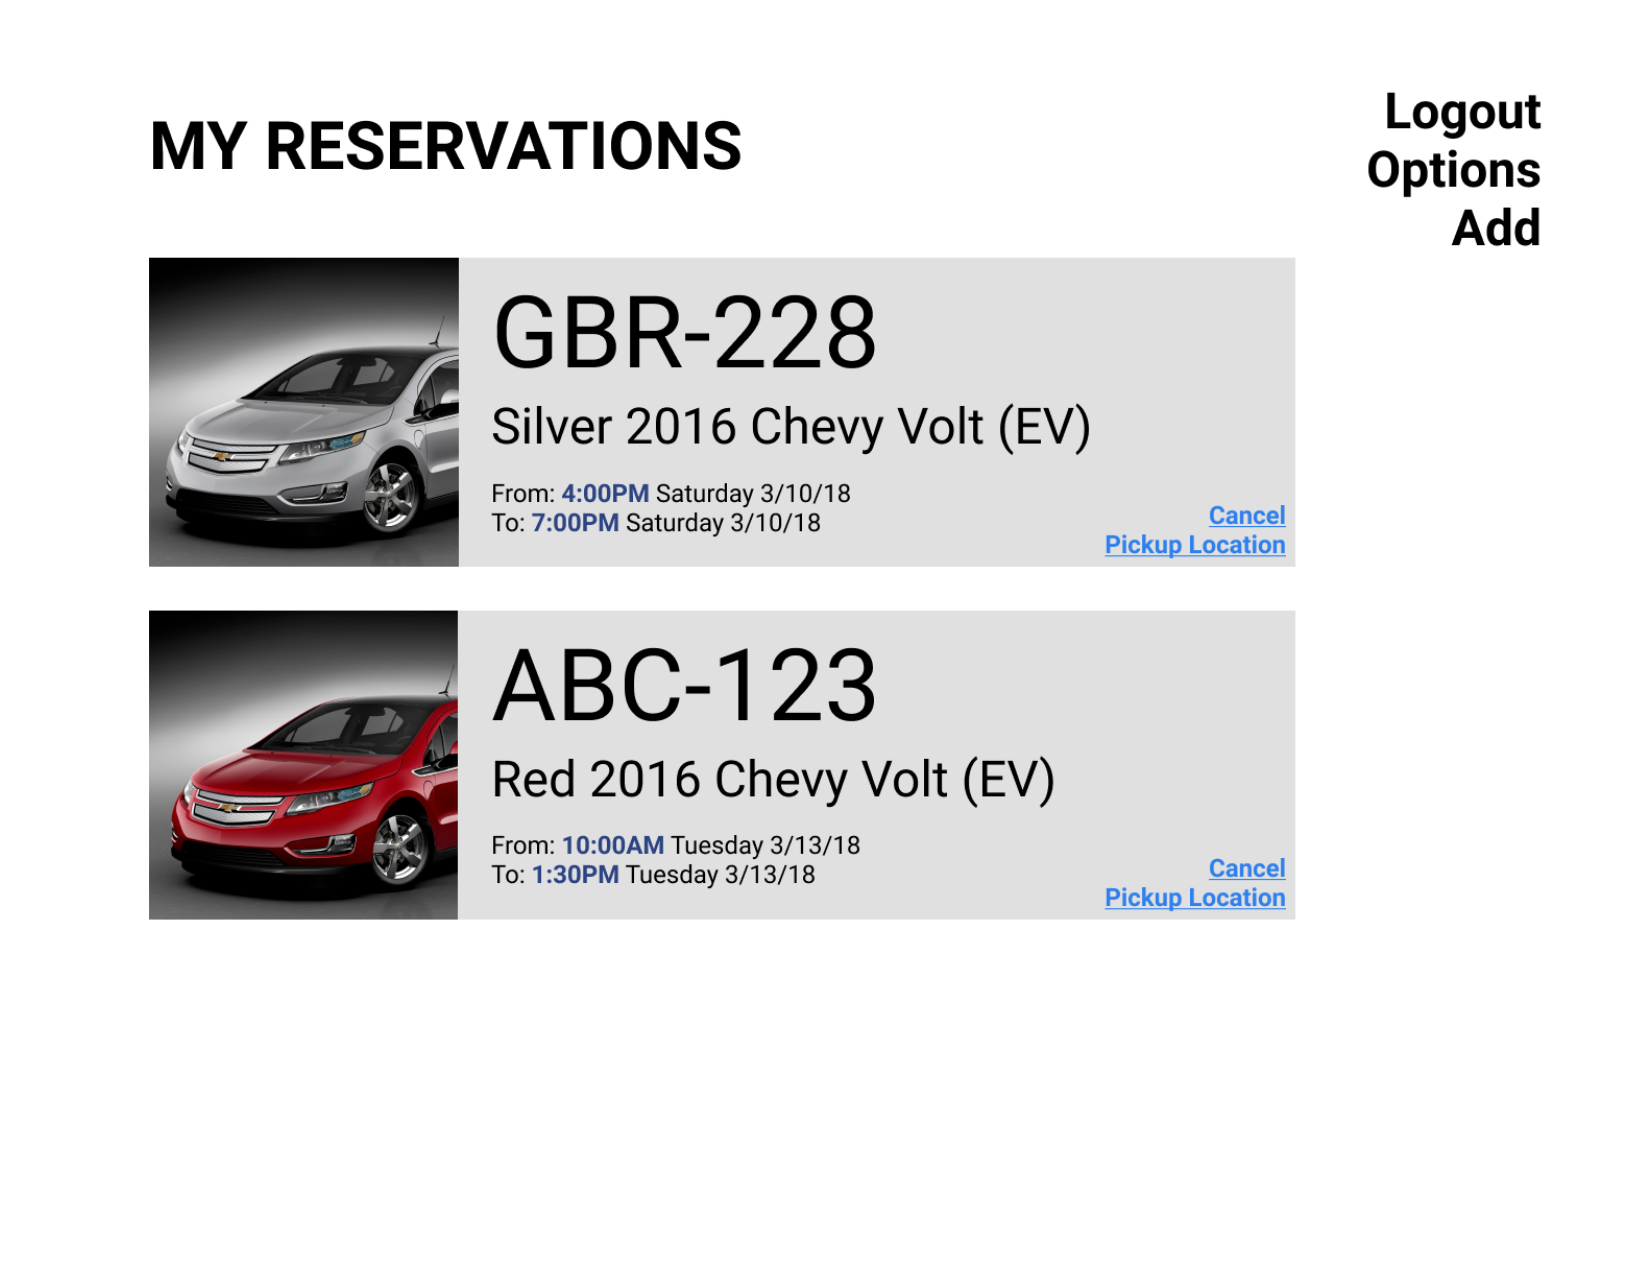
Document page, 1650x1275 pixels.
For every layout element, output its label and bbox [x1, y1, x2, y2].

picture [75, 75, 1575, 1143]
